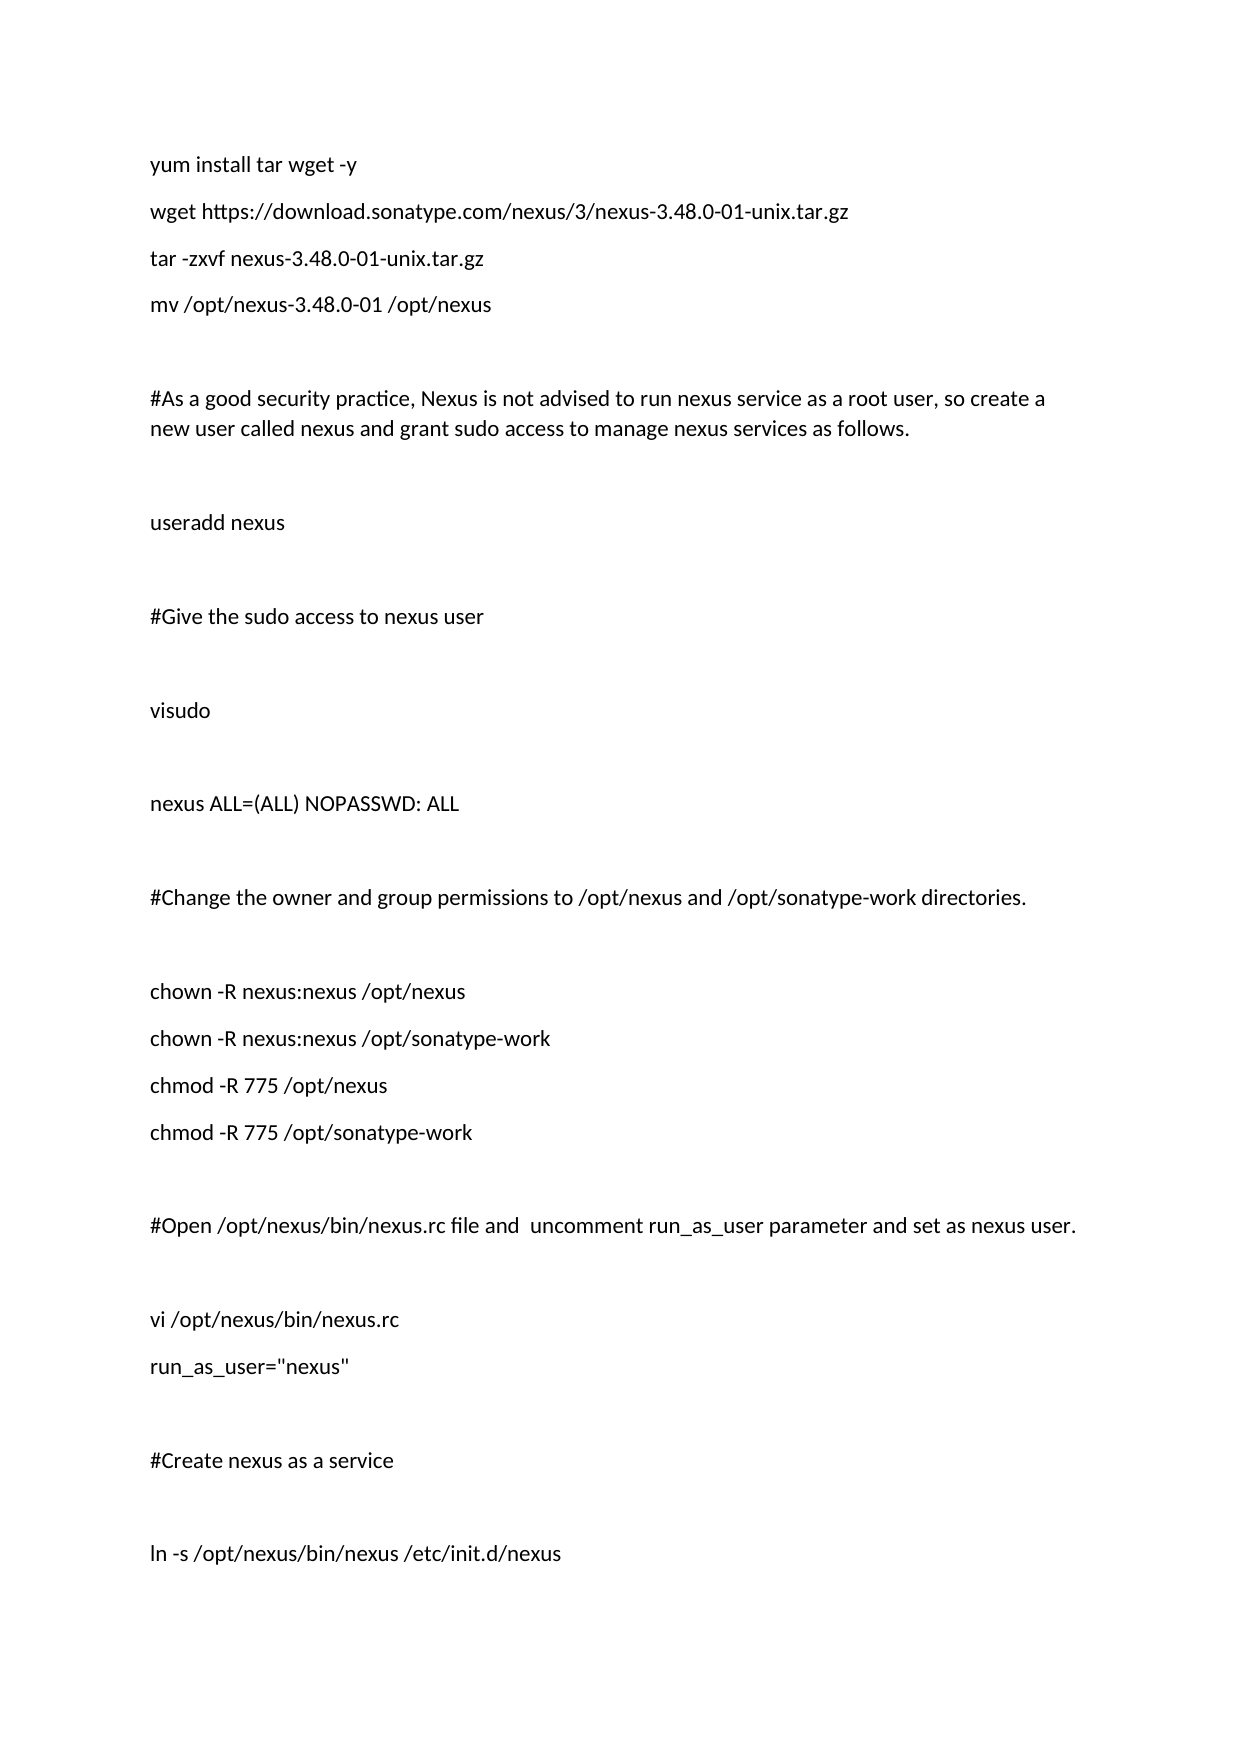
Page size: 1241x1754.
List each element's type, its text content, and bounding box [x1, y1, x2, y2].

text ln -s /opt/nexus/bin/nexus /etc/init.d/nexus [150, 1539, 1090, 1568]
text tar -zxvf nexus-3.48.0-01-unix.tar.gz [150, 244, 1090, 272]
text yum install tar wget -y [150, 150, 1090, 178]
text chmod -R 775 /opt/nexus [150, 1071, 1090, 1099]
text #As a good security practice, Nexus is not advised to run nexus service as a root user, so create a new user called nexus and grant sudo access to manage nexus services as follows. [150, 384, 1090, 443]
text #Open /opt/nexus/bin/nexus.rc file and uncomment run_as_user parameter and set as nexus user. [150, 1211, 1090, 1239]
text run_as_user="nexus" [150, 1352, 1090, 1380]
text #Change the owner and group permissions to /opt/nexus and /opt/sonatype-work directories. [150, 883, 1090, 911]
text chown -R nexus:nexus /opt/sonatype-work [150, 1024, 1090, 1052]
text visudo [150, 696, 1090, 724]
text #Create nexus as a service [150, 1446, 1090, 1474]
text chown -R nexus:nexus /opt/nexus [150, 977, 1090, 1005]
text #Give the sudo access to nexus user [150, 602, 1090, 630]
text mv /opt/nexus-3.48.0-01 /opt/nexus [150, 291, 1090, 319]
text chmod -R 775 /opt/sonatype-work [150, 1118, 1090, 1146]
text useradd nexus [150, 508, 1090, 536]
text vi /opt/nexus/bin/nexus.rc [150, 1305, 1090, 1333]
text nexus ALL=(ALL) NOPASSWD: ALL [150, 789, 1090, 818]
text wget https://download.sonatype.com/nexus/3/nexus-3.48.0-01-unix.tar.gz [150, 197, 1090, 225]
